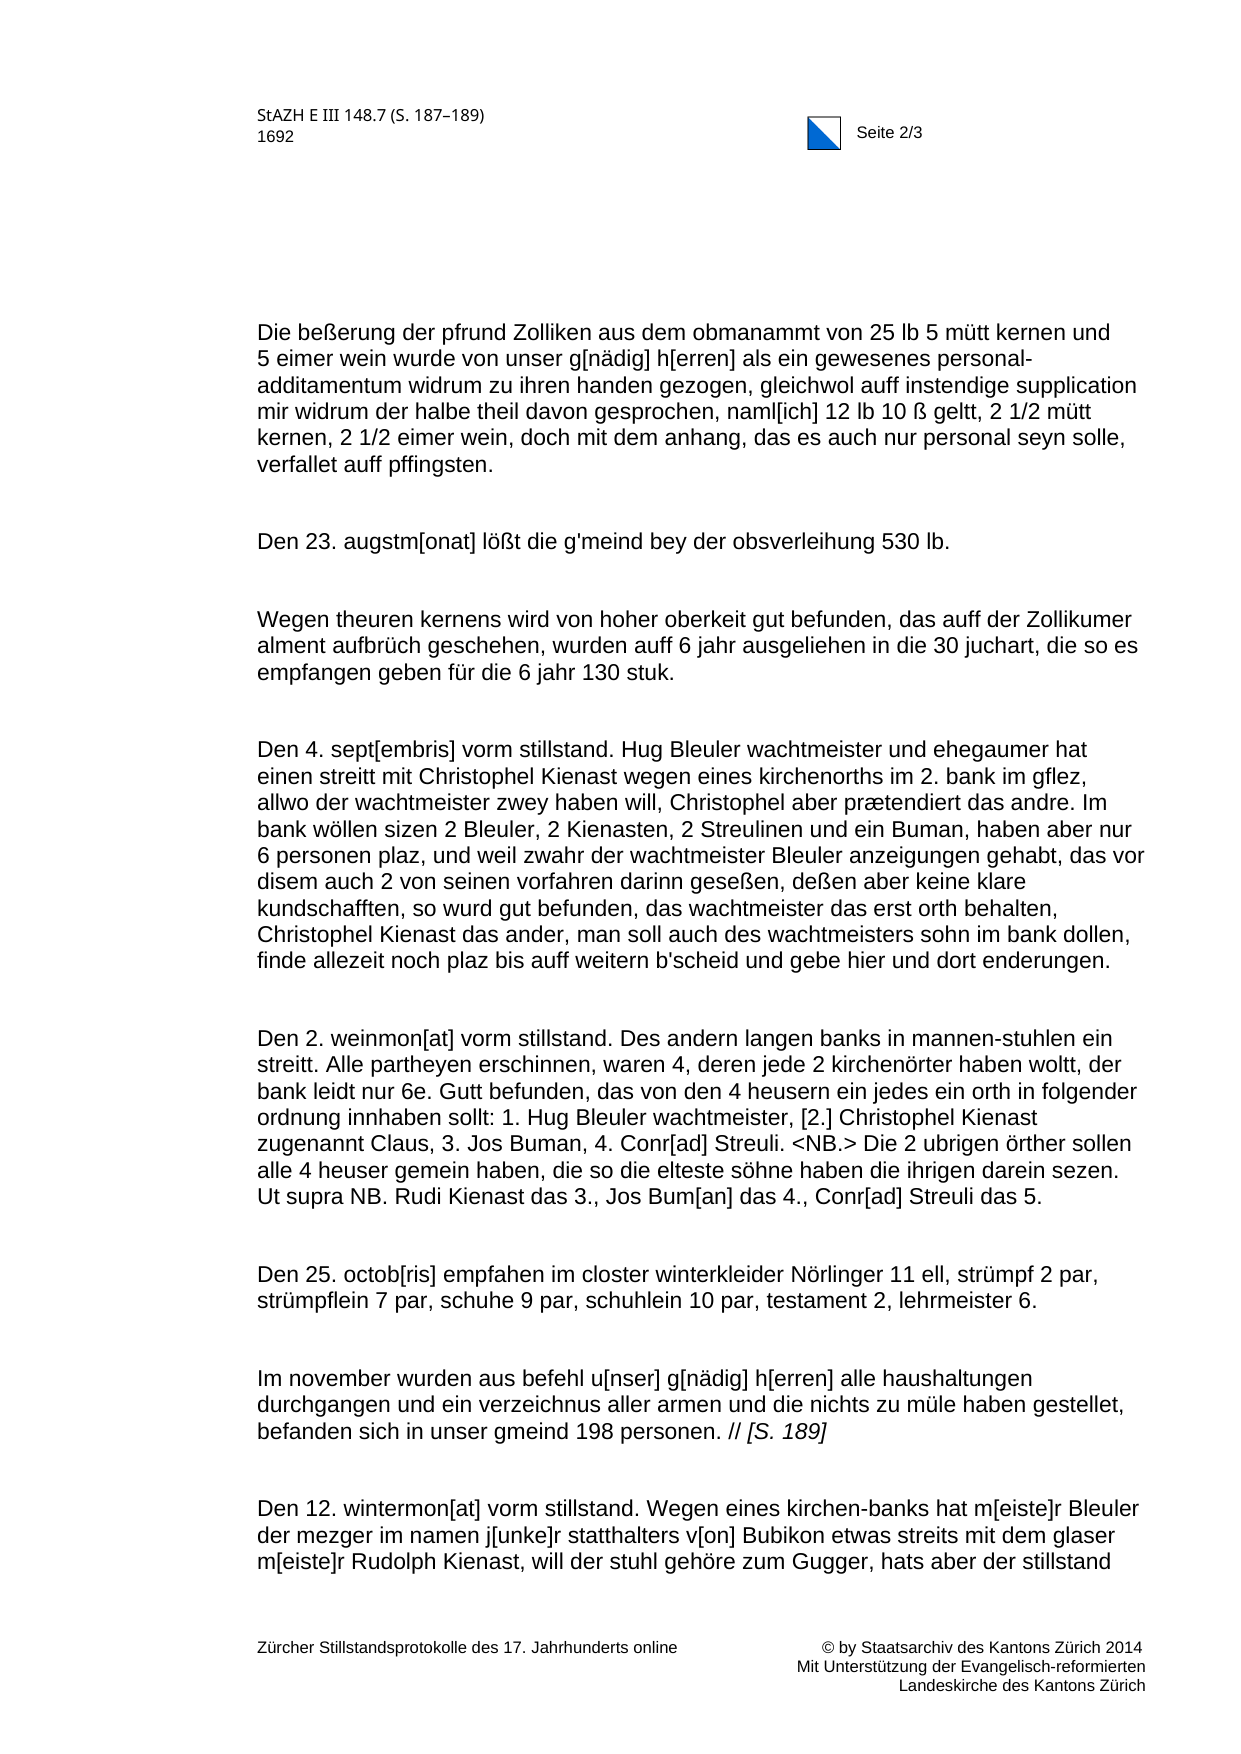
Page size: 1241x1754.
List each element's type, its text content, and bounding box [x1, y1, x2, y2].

text Den 25. octob[ris] empfahen im closter winterkleider Nörlinger 11 ell, strümpf 2 par, strümpflein 7 par, schuhe 9 par, schuhlein 10 par, testament 2, lehrmeister 6. [257, 1261, 1146, 1313]
text Den 23. augstm[onat] lößt die g'meind bey der obsverleihung 530 lb. [257, 528, 1146, 555]
text Die beßerung der pfrund Zolliken aus dem obmanammt von 25 lb 5 mütt kernen und 5 eimer wein wurde von unser g[nädig] h[erren] als ein gewesenes personal-additamentum widrum zu ihren handen gezogen, gleichwol auff instendige supplication mir widrum der halbe theil davon gesprochen, naml[ich] 12 lb 10 ß geltt, 2 1/2 mütt kernen, 2 1/2 eimer wein, doch mit dem anhang, das es auch nur personal seyn solle, verfallet auff pffingsten. [257, 319, 1146, 477]
text Im november wurden aus befehl u[nser] g[nädig] h[erren] alle haushaltungen durchgangen und ein verzeichnus aller armen und die nichts zu müle haben gestellet, befanden sich in unser gmeind 198 personen. // [S. 189] [257, 1365, 1146, 1444]
text Wegen theuren kernens wird von hoher oberkeit gut befunden, das auff der Zollikumer alment aufbrüch geschehen, wurden auff 6 jahr ausgeliehen in die 30 juchart, die so es empfangen geben für die 6 jahr 130 stuk. [257, 606, 1146, 685]
picture [806, 115, 842, 151]
text Den 2. weinmon[at] vorm stillstand. Des andern langen banks in mannen-stuhlen ein streitt. Alle partheyen erschinnen, waren 4, deren jede 2 kirchenörter haben woltt, der bank leidt nur 6e. Gutt befunden, das von den 4 heusern ein jedes ein orth in folgender ordnung innhaben sollt: 1. Hug Bleuler wachtmeister, [2.] Christophel Kienast zugenannt Claus, 3. Jos Buman, 4. Conr[ad] Streuli. <NB.> Die 2 ubrigen örther sollen alle 4 heuser gemein haben, die so die elteste söhne haben die ihrigen darein sezen. Ut supra NB. Rudi Kienast das 3., Jos Bum[an] das 4., Conr[ad] Streuli das 5. [257, 1025, 1146, 1209]
text Den 4. sept[embris] vorm stillstand. Hug Bleuler wachtmeister und ehegaumer hat einen streitt mit Christophel Kienast wegen eines kirchenorths im 2. bank im gflez, allwo der wachtmeister zwey haben will, Christophel aber prætendiert das andre. Im bank wöllen sizen 2 Bleuler, 2 Kienasten, 2 Streulinen und ein Buman, haben aber nur 6 personen plaz, und weil zwahr der wachtmeister Bleuler anzeigungen gehabt, das vor disem auch 2 von seinen vorfahren darinn geseßen, deßen aber keine klare kundschafften, so wurd gut befunden, das wachtmeister das erst orth behalten, Christophel Kienast das ander, man soll auch des wachtmeisters sohn im bank dollen, finde allezeit noch plaz bis auff weitern b'scheid und gebe hier und dort enderungen. [257, 736, 1146, 974]
